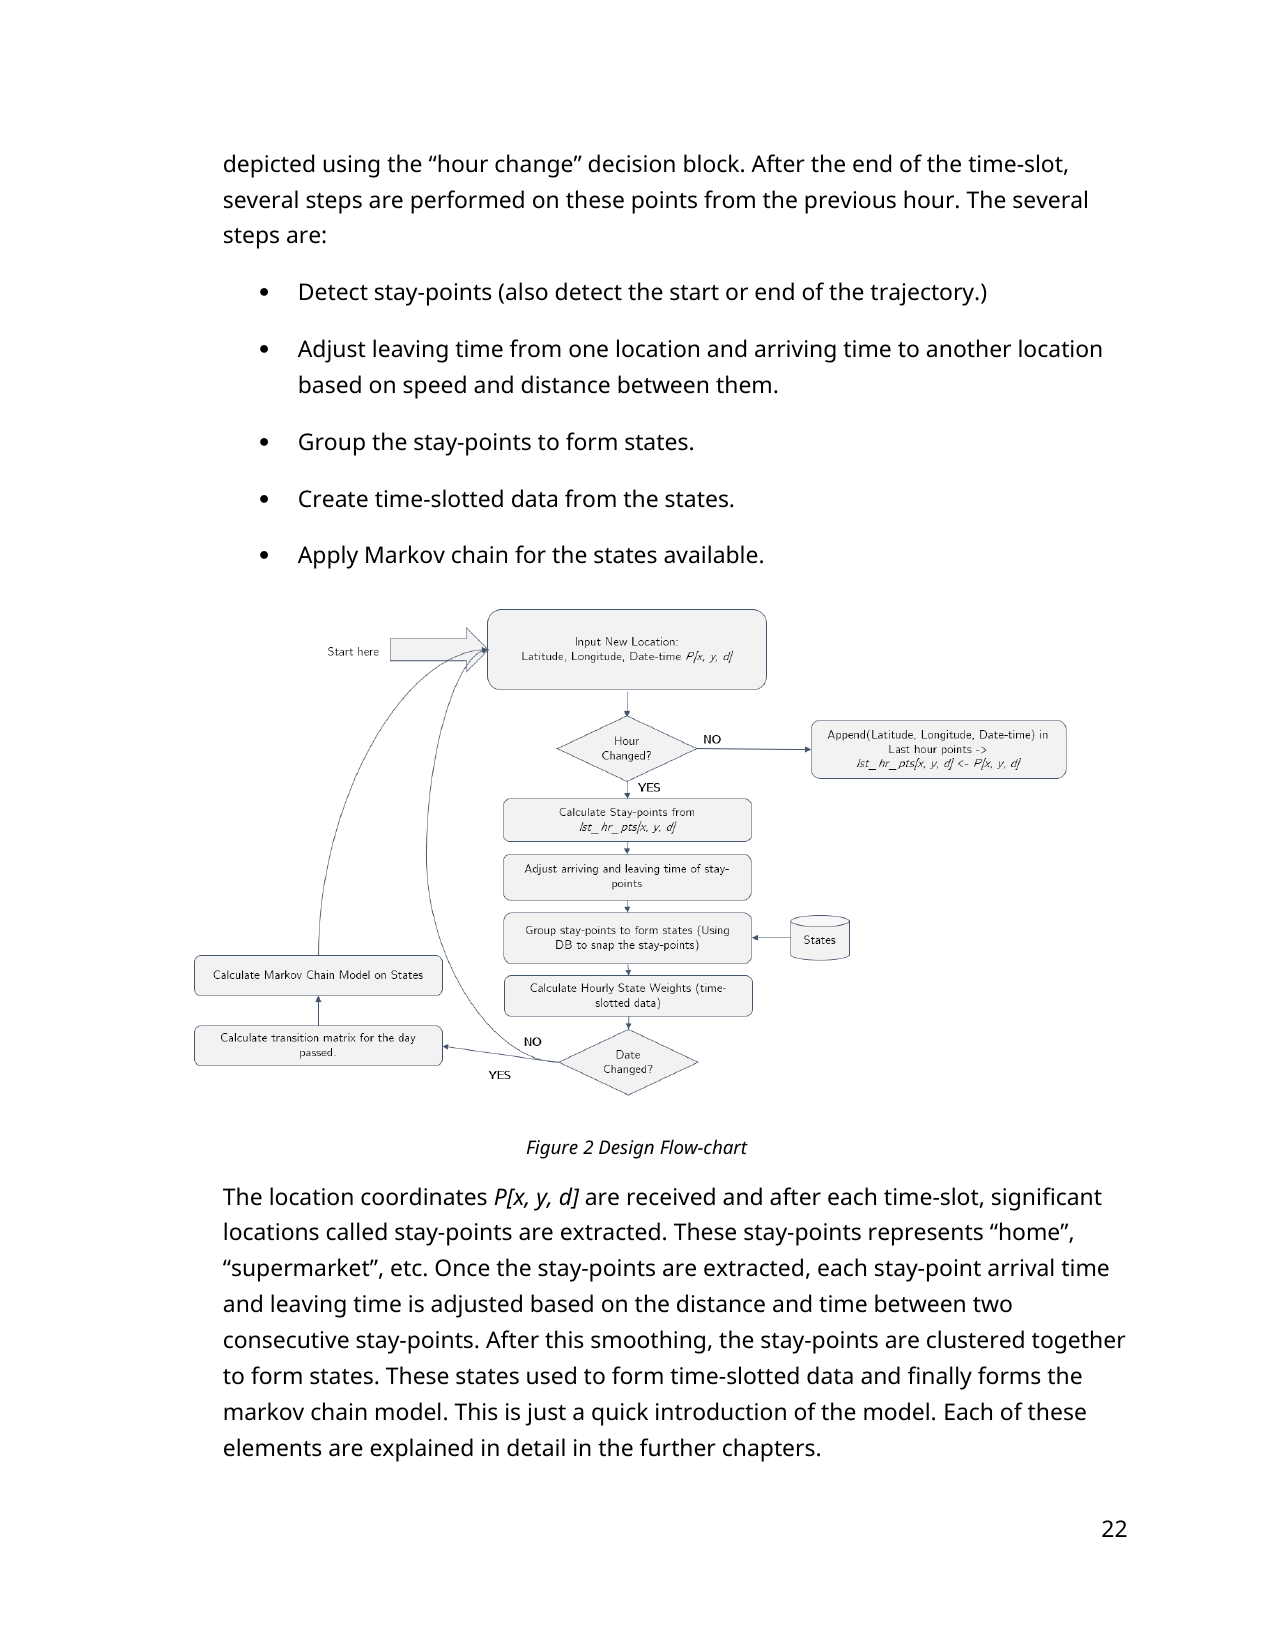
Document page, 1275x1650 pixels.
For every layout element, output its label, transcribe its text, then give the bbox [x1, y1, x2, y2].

text Figure 2 Design Flow-chart [148, 1134, 1127, 1159]
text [223, 148, 1127, 251]
list Create time-slotted data from the states. [260, 482, 1127, 514]
text The location coordinates P[x, y, d] are received and after each time-slot, significant locations called stay-points are extracted. These stay-points represents “home”, “supermarket”, etc. Once the stay-points are extracted, each stay-point arrival time and leaving time is adjusted based on the distance and time between two consecutive stay-points. After this smoothing, the stay-points are clustered together to form states. These states used to form time-slotted data and finally forms the markov chain model. This is just a quick introduction of the model. Each of these elements are explained in detail in the further chapters. [223, 1180, 1127, 1463]
list Apply Markov chain for the states available. [260, 539, 1127, 571]
list Detect stay-points (also detect the start or end of the trajectory.) [260, 276, 1127, 307]
list Adjust leaving time from one location and arriving time to another location based on speed and distance between them. [260, 333, 1127, 400]
list Group the stay-points to form states. [260, 426, 1127, 457]
picture [179, 596, 1096, 1109]
